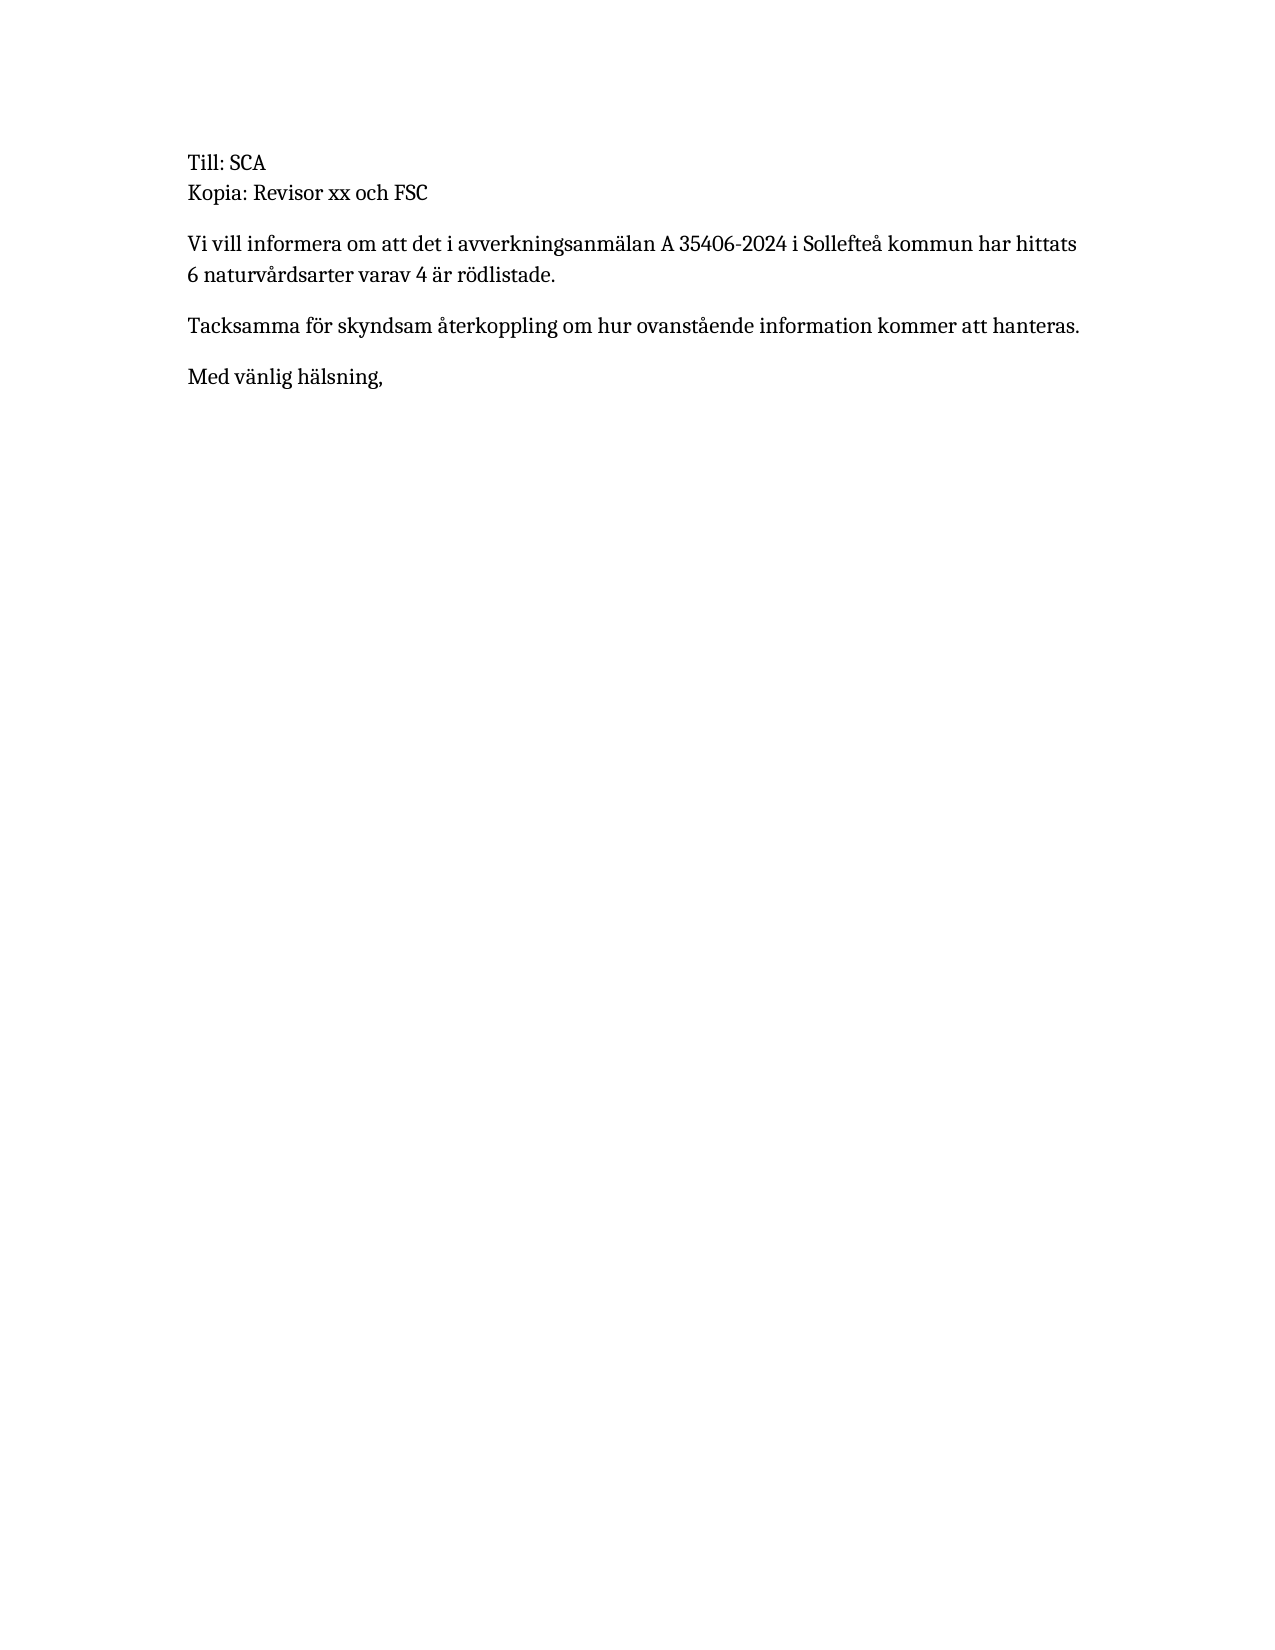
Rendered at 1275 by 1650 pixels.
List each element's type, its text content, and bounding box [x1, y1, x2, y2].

text Tacksamma för skyndsam återkoppling om hur ovanstående information kommer att hanteras. [187, 312, 1087, 339]
text Vi vill informera om att det i avverkningsanmälan A 35406-2024 i Sollefteå kommun har hittats 6 naturvårdsarter varav 4 är rödlistade. [187, 231, 1087, 288]
text Till: SCA Kopia: Revisor xx och FSC [187, 150, 1087, 207]
text Med vänlig hälsning, [187, 363, 1087, 420]
